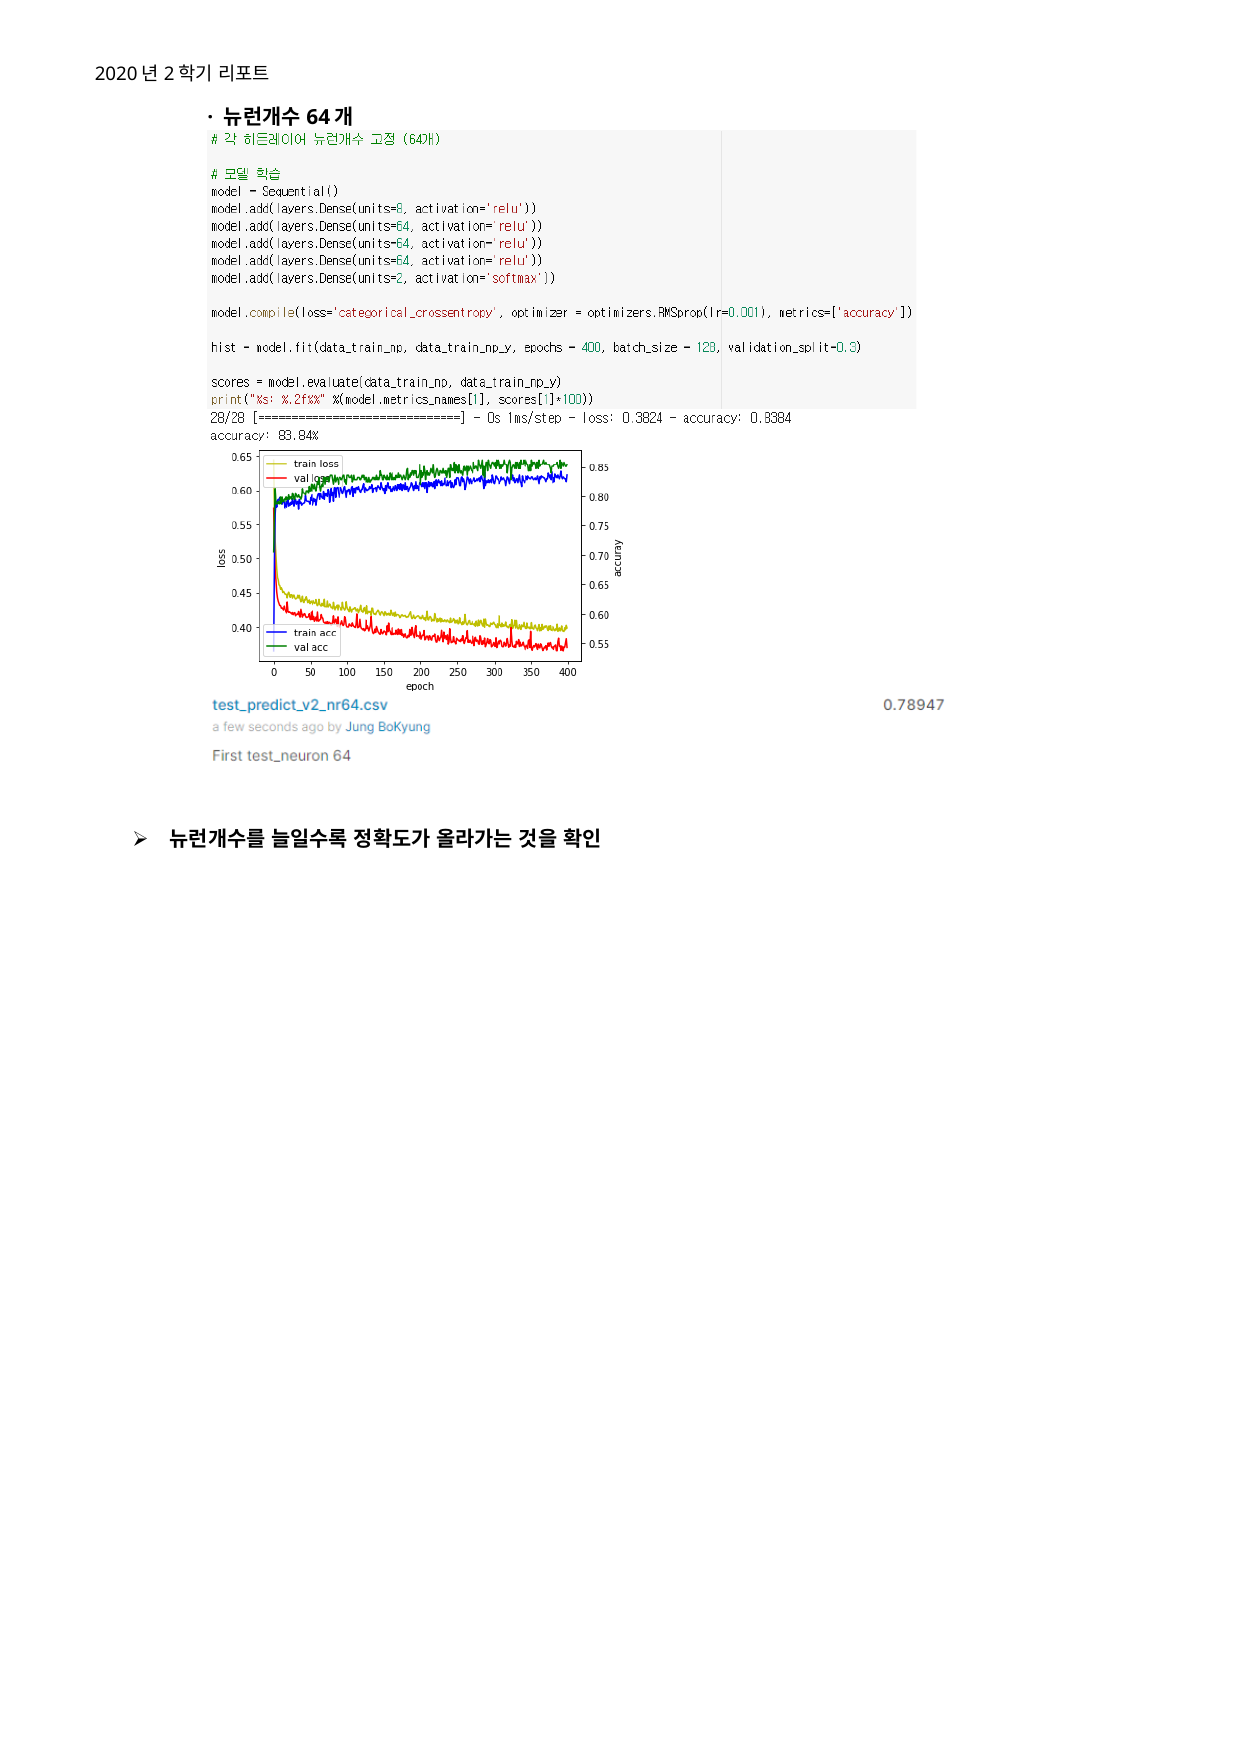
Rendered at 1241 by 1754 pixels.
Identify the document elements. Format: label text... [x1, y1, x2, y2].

list 뉴런개수를 늘일수록 정확도가 올라가는 것을 확인 [132, 823, 1146, 853]
picture [207, 130, 951, 766]
text · 뉴런개수 64개 [207, 101, 1146, 131]
